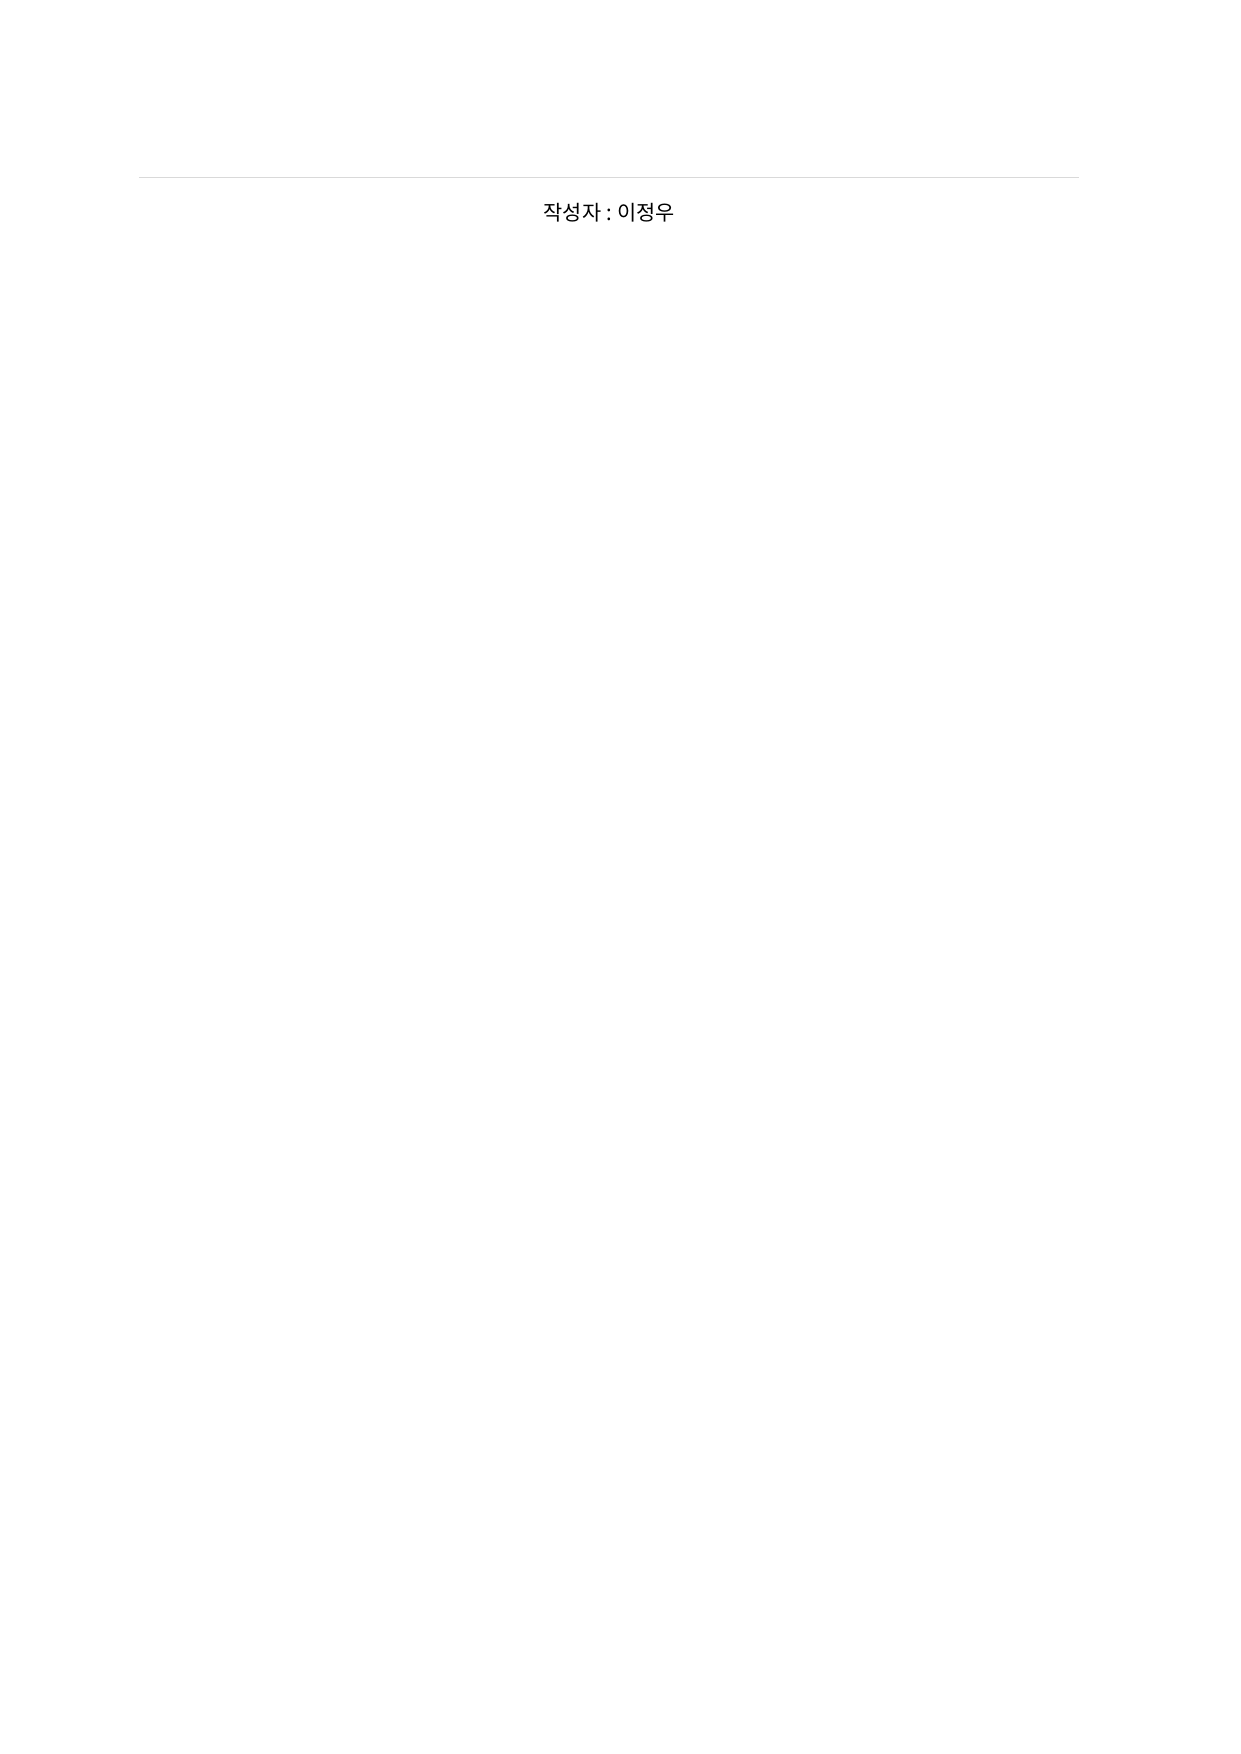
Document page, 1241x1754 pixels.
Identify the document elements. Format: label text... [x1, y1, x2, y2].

table_header 위의 모든 기재사항은 사실과 다름없음을 확인합니다. [139, 179, 1079, 244]
